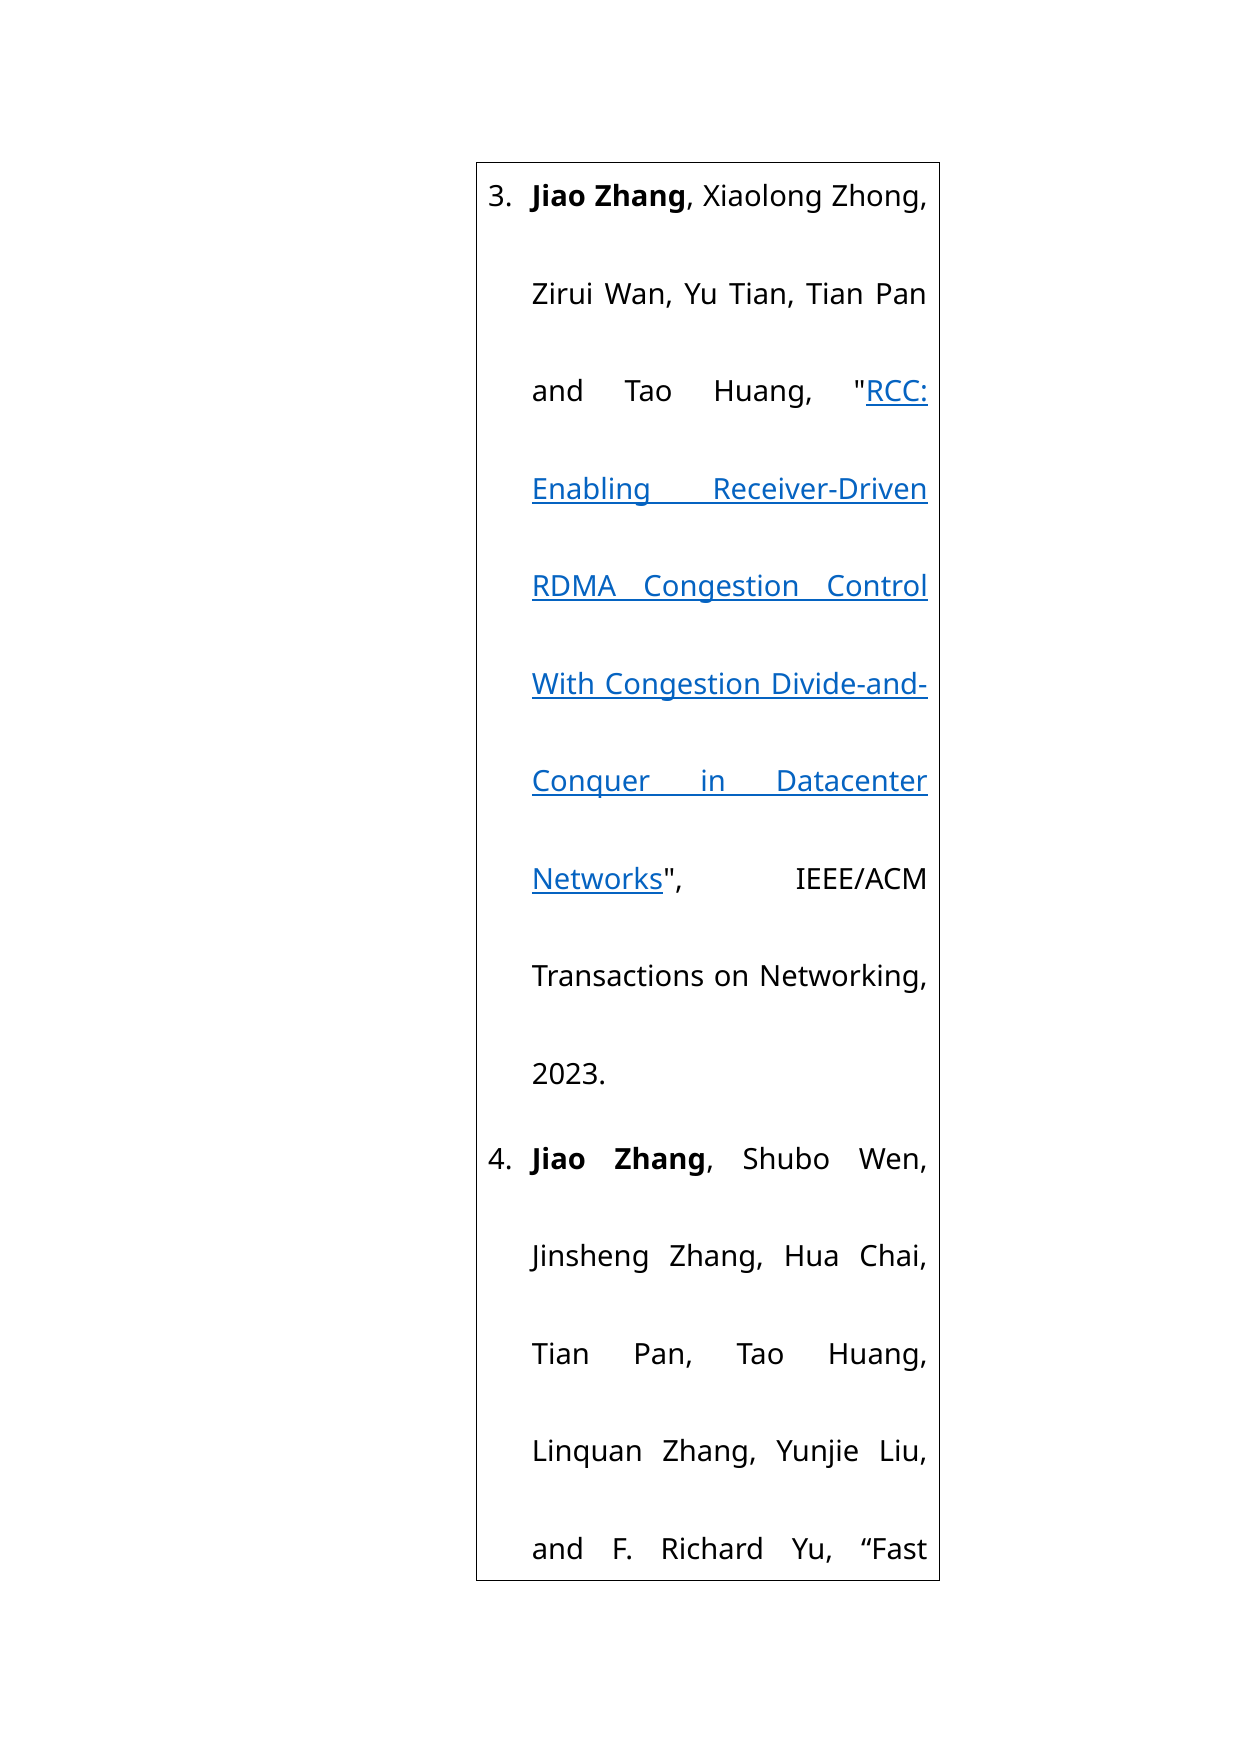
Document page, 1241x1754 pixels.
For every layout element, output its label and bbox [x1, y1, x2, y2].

table_header [477, 163, 939, 1580]
